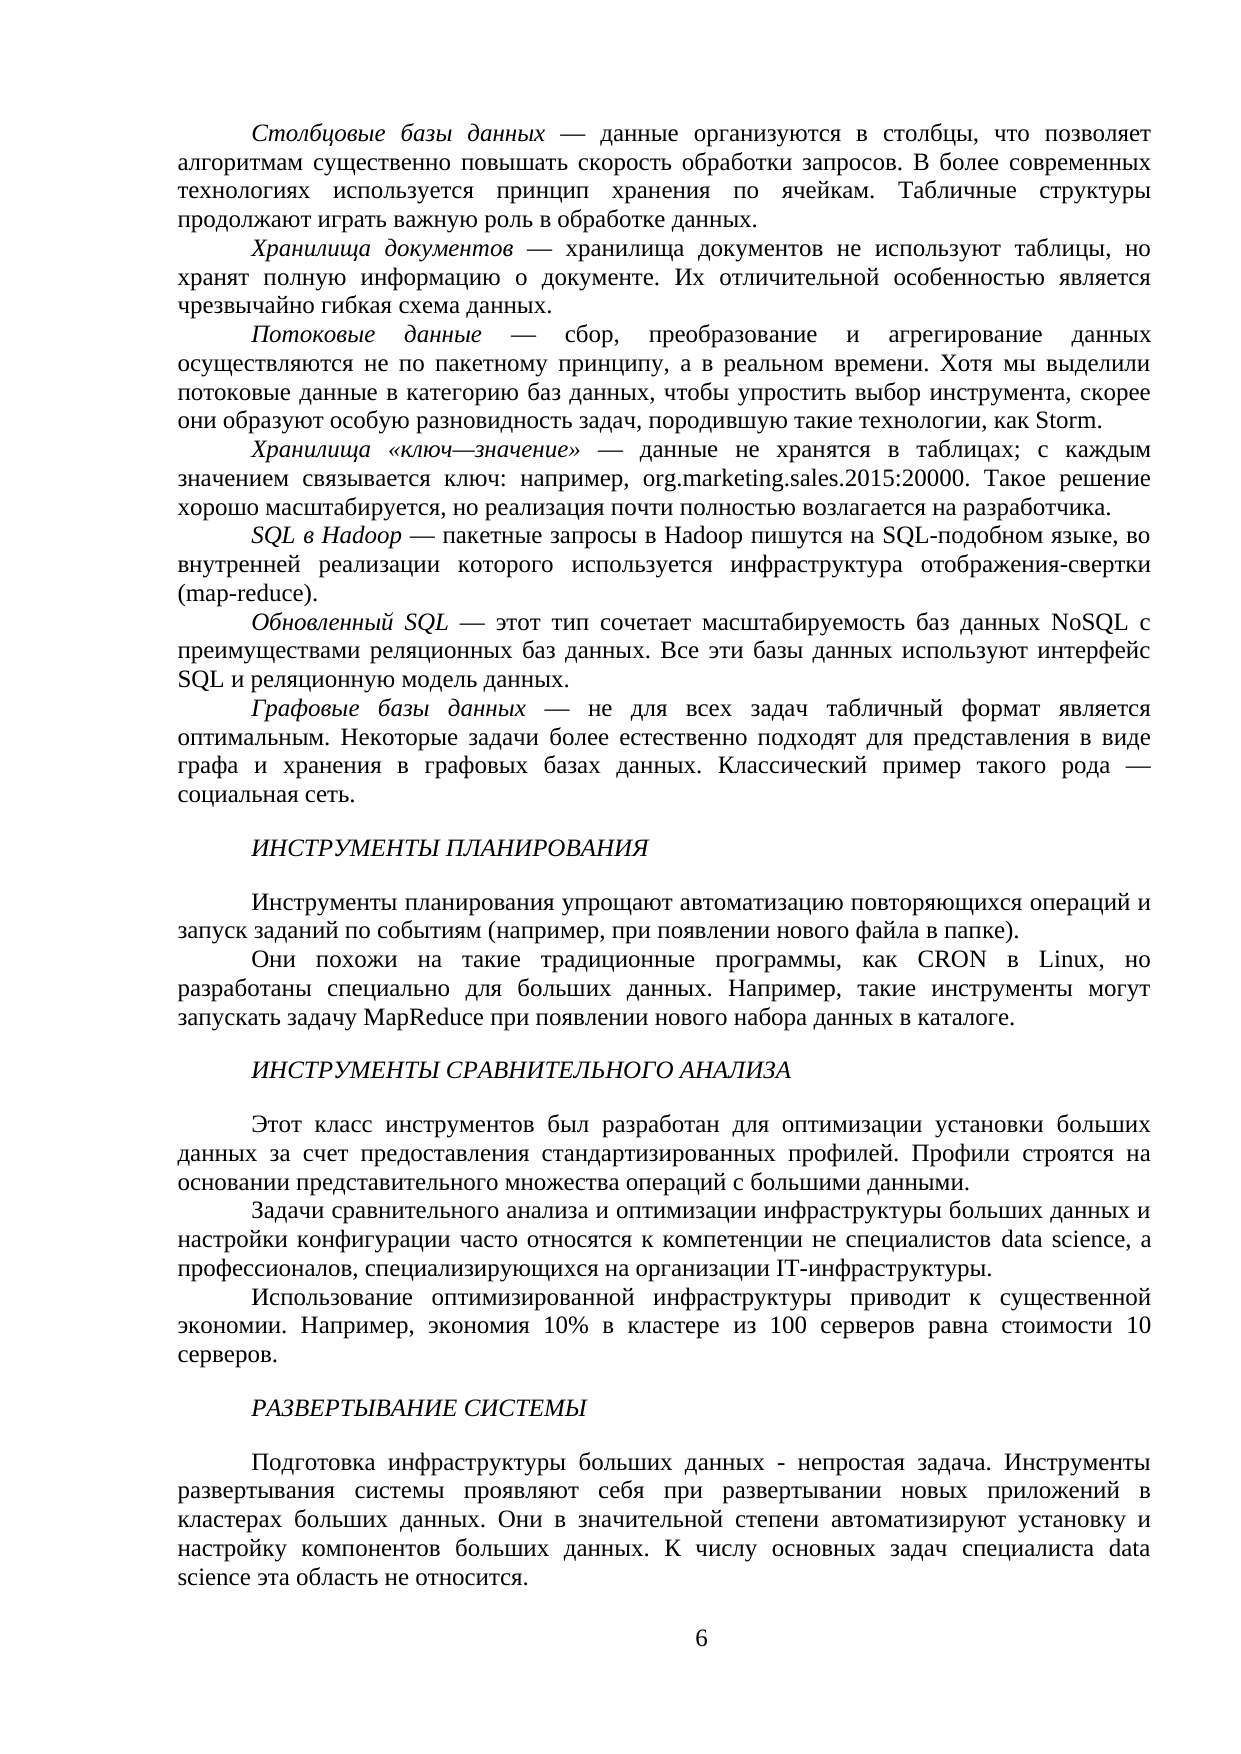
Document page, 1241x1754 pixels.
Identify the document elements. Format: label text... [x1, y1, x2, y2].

text Хранилища «ключ—значение» — данные не хранятся в таблицах; с каждым значением связывается ключ: например, org.marketing.sales.2015:20000. Такое решение хорошо масштабируется, но реализация почти полностью возлагается на разработчика. [177, 434, 1152, 521]
text SQL в Hadoop — пакетные запросы в Hadoop пишутся на SQL-подобном языке, во внутренней реализации которого используется инфраструктура отображения-свертки (map-reduce). [177, 521, 1152, 607]
text РАЗВЕРТЫВАНИЕ СИСТЕМЫ [177, 1393, 1152, 1422]
text ИНСТРУМЕНТЫ СРАВНИТЕЛЬНОГО АНАЛИЗА [177, 1056, 1152, 1084]
text Инструменты планирования упрощают автоматизацию повторяющихся операций и запуск заданий по событиям (например, при появлении нового файла в папке). [177, 887, 1152, 944]
text Обновленный SQL — этот тип сочетает масштабируемость баз данных NoSQL с преимуществами реляционных баз данных. Все эти базы данных используют интерфейс SQL и реляционную модель данных. [177, 607, 1152, 693]
text Подготовка инфраструктуры больших данных - непростая задача. Инструменты развертывания системы проявляют себя при развертывании новых приложений в кластерах больших данных. Они в значительной степени автоматизируют установку и настройку компонентов больших данных. К числу основных задач специалиста data science эта область не относится. [177, 1447, 1152, 1591]
text Этот класс инструментов был разработан для оптимизации установки больших данных за счет предоставления стандартизированных профилей. Профили строятся на основании представительного множества операций с большими данными. [177, 1109, 1152, 1196]
text Потоковые данные — сбор, преобразование и агрегирование данных осуществляются не по пакетному принципу, а в реальном времени. Хотя мы выделили потоковые данные в категорию баз данных, чтобы упростить выбор инструмента, скорее они образуют особую разновидность задач, породившую такие технологии, как Storm. [177, 319, 1152, 434]
text Столбцовые базы данных — данные организуются в столбцы, что позволяет алгоритмам существенно повышать скорость обработки запросов. В более современных технологиях используется принцип хранения по ячейкам. Табличные структуры продолжают играть важную роль в обработке данных. [177, 118, 1152, 233]
text Графовые базы данных — не для всех задач табличный формат является оптимальным. Некоторые задачи более естественно подходят для представления в виде графа и хранения в графовых базах данных. Классический пример такого рода — социальная сеть. [177, 693, 1152, 808]
text Использование оптимизированной инфраструктуры приводит к существенной экономии. Например, экономия 10% в кластере из 100 серверов равна стоимости 10 серверов. [177, 1282, 1152, 1368]
text Хранилища документов — хранилища документов не используют таблицы, но хранят полную информацию о документе. Их отличительной особенностью является чрезвычайно гибкая схема данных. [177, 233, 1152, 319]
text Они похожи на такие традиционные программы, как CRON в Linux, но разработаны специально для больших данных. Например, такие инструменты могут запускать задачу MapRеducе при появлении нового набора данных в каталоге. [177, 944, 1152, 1031]
text Задачи сравнительного анализа и оптимизации инфраструктуры больших данных и настройки конфигурации часто относятся к компетенции не специалистов data science, а профессионалов, специализирующихся на организации IТ-инфраструктуры. [177, 1196, 1152, 1282]
text ИНСТРУМЕНТЫ ПЛАНИРОВАНИЯ [177, 833, 1152, 862]
